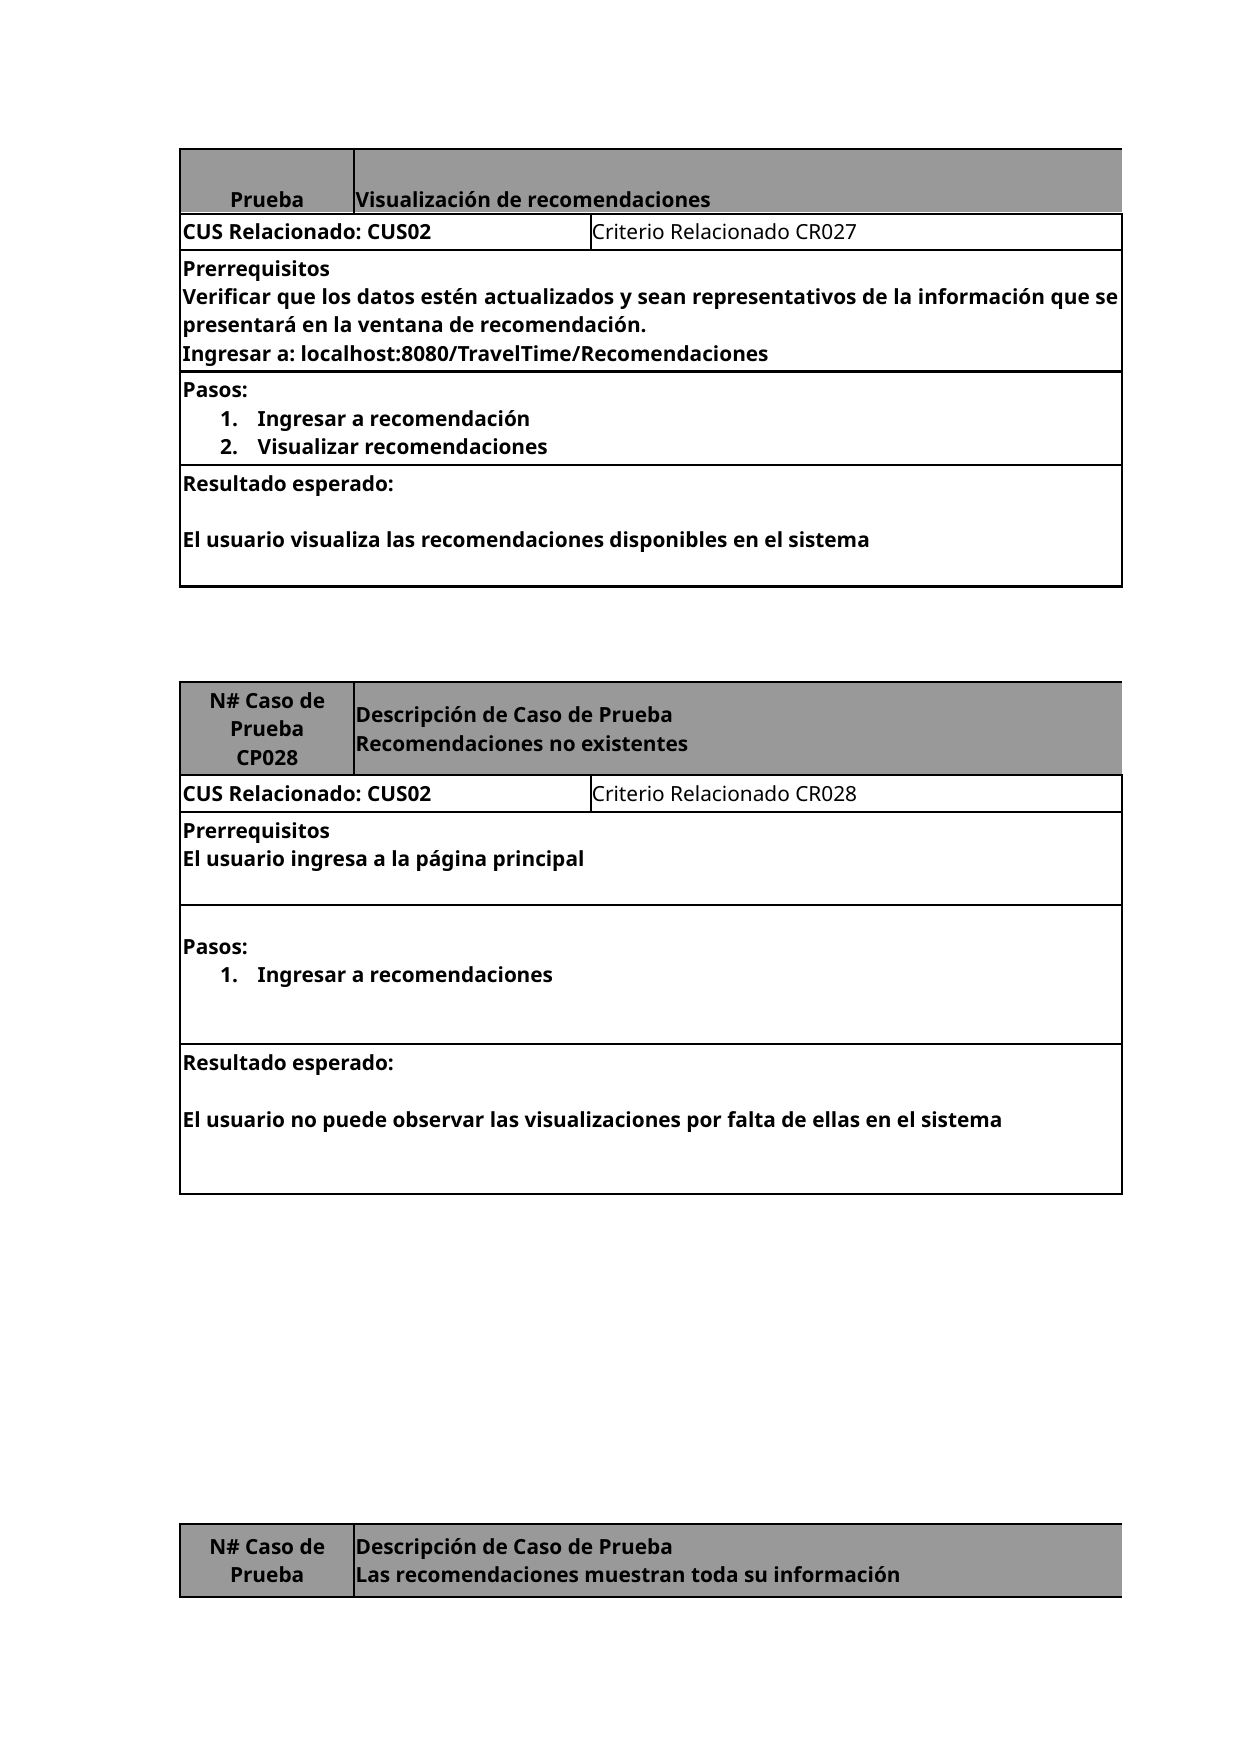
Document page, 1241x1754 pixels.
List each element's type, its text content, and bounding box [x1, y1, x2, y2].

table_cell CUS Relacionado: CUS02 [181, 776, 590, 811]
table_header N# Caso de Prueba CP028 [181, 683, 353, 774]
table_cell Resultado esperado: El usuario visualiza las recomendaciones disponibles en el sistema [181, 466, 1121, 585]
table_cell Criterio Relacionado CR027 [592, 215, 1121, 249]
table_header Descripción de Caso de Prueba Recomendaciones no existentes [355, 683, 1122, 774]
table_cell Resultado esperado: El usuario no puede observar las visualizaciones por falta de ellas en el sistema [181, 1045, 1121, 1193]
table_cell Criterio Relacionado CR028 [592, 776, 1121, 811]
table_header Descripción de Caso de Prueba Las recomendaciones muestran toda su información [355, 1525, 1122, 1596]
table_header N# Caso de Prueba CP029 [181, 1525, 353, 1596]
table_cell Pasos: Ingresar a recomendaciones [181, 906, 1121, 1043]
table_cell CUS Relacionado: CUS02 [181, 215, 590, 249]
table_cell Prerrequisitos Verificar que los datos estén actualizados y sean representativos de la información que se presentará en la ventana de recomendación. Ingresar a: localhost:8080/TravelTime/Recomendaciones [181, 251, 1121, 370]
table_cell Pasos: Ingresar a recomendación Visualizar recomendaciones [181, 373, 1121, 464]
table_cell Prerrequisitos El usuario ingresa a la página principal [181, 813, 1121, 904]
